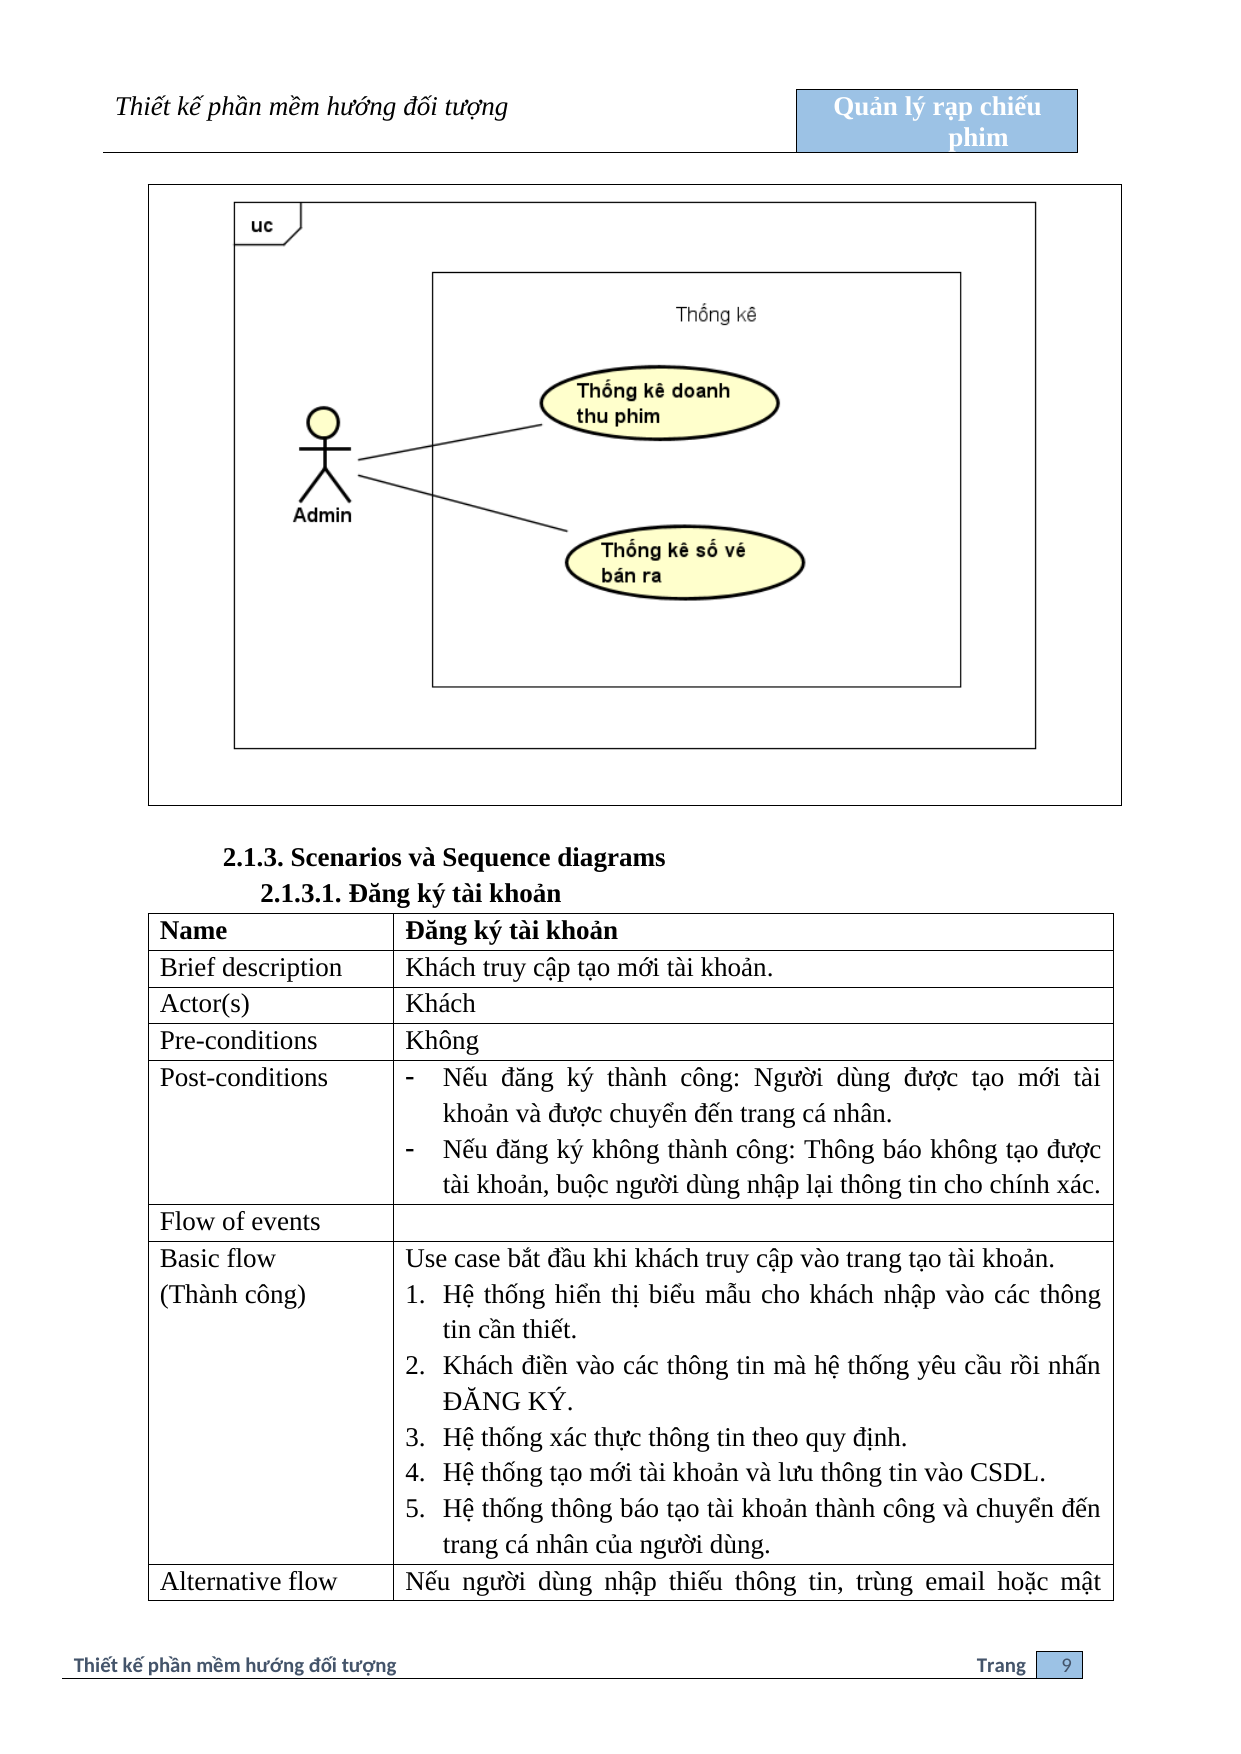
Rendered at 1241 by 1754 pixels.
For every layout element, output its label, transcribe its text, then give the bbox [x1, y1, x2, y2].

list Scenarios và Sequence diagrams [223, 842, 1122, 873]
table_cell Khách [394, 988, 1113, 1023]
table_cell Khách truy cập tạo mới tài khoản. [394, 951, 1113, 987]
list Đăng ký tài khoản [260, 877, 1122, 908]
table_cell Nếu đăng ký thành công: Người dùng được tạo mới tài khoản và được chuyển đến trang cá nhân. Nếu đăng ký không thành công: Thông báo không tạo được tài khoản, buộc người dùng nhập lại thông tin cho chính xác. [394, 1061, 1113, 1204]
table_header Name [149, 914, 393, 950]
table_cell Không [394, 1024, 1113, 1060]
table_cell Pre-conditions [149, 1024, 393, 1060]
table_cell Use case bắt đầu khi khách truy cập vào trang tạo tài khoản. Hệ thống hiển thị biểu mẫu cho khách nhập vào các thông tin cần thiết. Khách điền vào các thông tin mà hệ thống yêu cầu rồi nhấn ĐĂNG KÝ. Hệ thống xác thực thông tin theo quy định. Hệ thống tạo mới tài khoản và lưu thông tin vào CSDL. Hệ thống thông báo tạo tài khoản thành công và chuyển đến trang cá nhân của người dùng. [394, 1242, 1113, 1564]
table_cell [149, 185, 1121, 805]
table_cell Flow of events [149, 1205, 393, 1241]
picture [217, 185, 1052, 765]
table_cell Brief description [149, 951, 393, 987]
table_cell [394, 1565, 1113, 1600]
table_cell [149, 1565, 393, 1600]
table_header Đăng ký tài khoản [394, 914, 1113, 950]
table_cell Actor(s) [149, 988, 393, 1023]
table_cell Basic flow (Thành công) [149, 1242, 393, 1564]
table_cell Post-conditions [149, 1061, 393, 1204]
table_cell [394, 1205, 1113, 1241]
